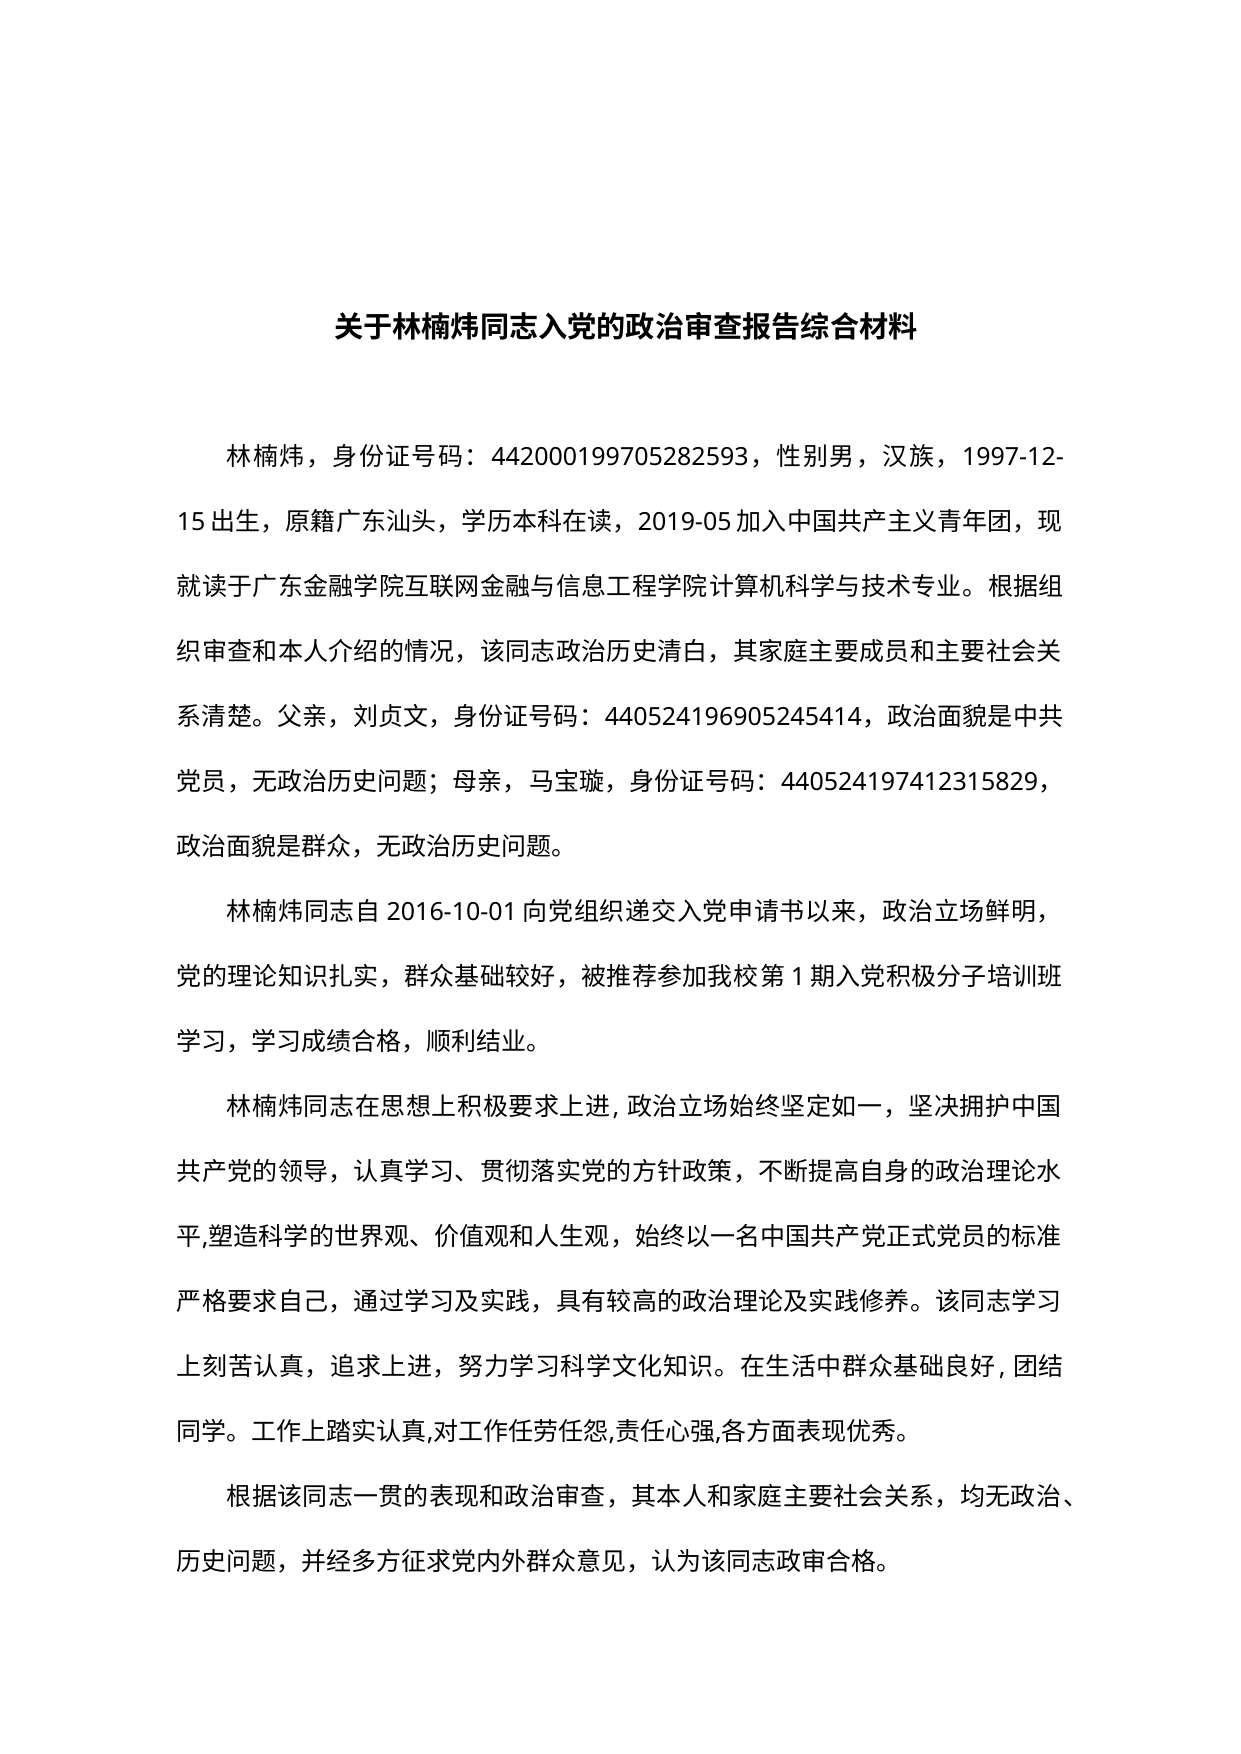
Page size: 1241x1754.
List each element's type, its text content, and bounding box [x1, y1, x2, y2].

text 林楠炜同志在思想上积极要求上进, 政治立场始终坚定如一，坚决拥护中国共产党的领导，认真学习、贯彻落实党的方针政策，不断提高自身的政治理论水平,塑造科学的世界观、价值观和人生观，始终以一名中国共产党正式党员的标准严格要求自己，通过学习及实践，具有较高的政治理论及实践修养。该同志学习上刻苦认真，追求上进，努力学习科学文化知识。在生活中群众基础良好, 团结同学。工作上踏实认真,对工作任劳任怨,责任心强,各方面表现优秀。 [177, 1072, 1064, 1462]
text 关于林楠炜同志入党的政治审查报告综合材料 [187, 292, 1064, 357]
text 根据该同志一贯的表现和政治审查，其本人和家庭主要社会关系，均无政治、历史问题，并经多方征求党内外群众意见，认为该同志政审合格。 [177, 1462, 1064, 1592]
text 林楠炜，身份证号码：442000199705282593，性别男，汉族，1997-12-15出生，原籍广东汕头，学历本科在读，2019-05加入中国共产主义青年团，现就读于广东金融学院互联网金融与信息工程学院计算机科学与技术专业。根据组织审查和本人介绍的情况，该同志政治历史清白，其家庭主要成员和主要社会关系清楚。父亲，刘贞文，身份证号码：440524196905245414，政治面貌是中共党员，无政治历史问题；母亲，马宝璇，身份证号码：440524197412315829，政治面貌是群众，无政治历史问题。 [177, 422, 1064, 877]
text 林楠炜同志自2016-10-01向党组织递交入党申请书以来，政治立场鲜明，党的理论知识扎实，群众基础较好，被推荐参加我校第1期入党积极分子培训班学习，学习成绩合格，顺利结业。 [177, 877, 1064, 1072]
